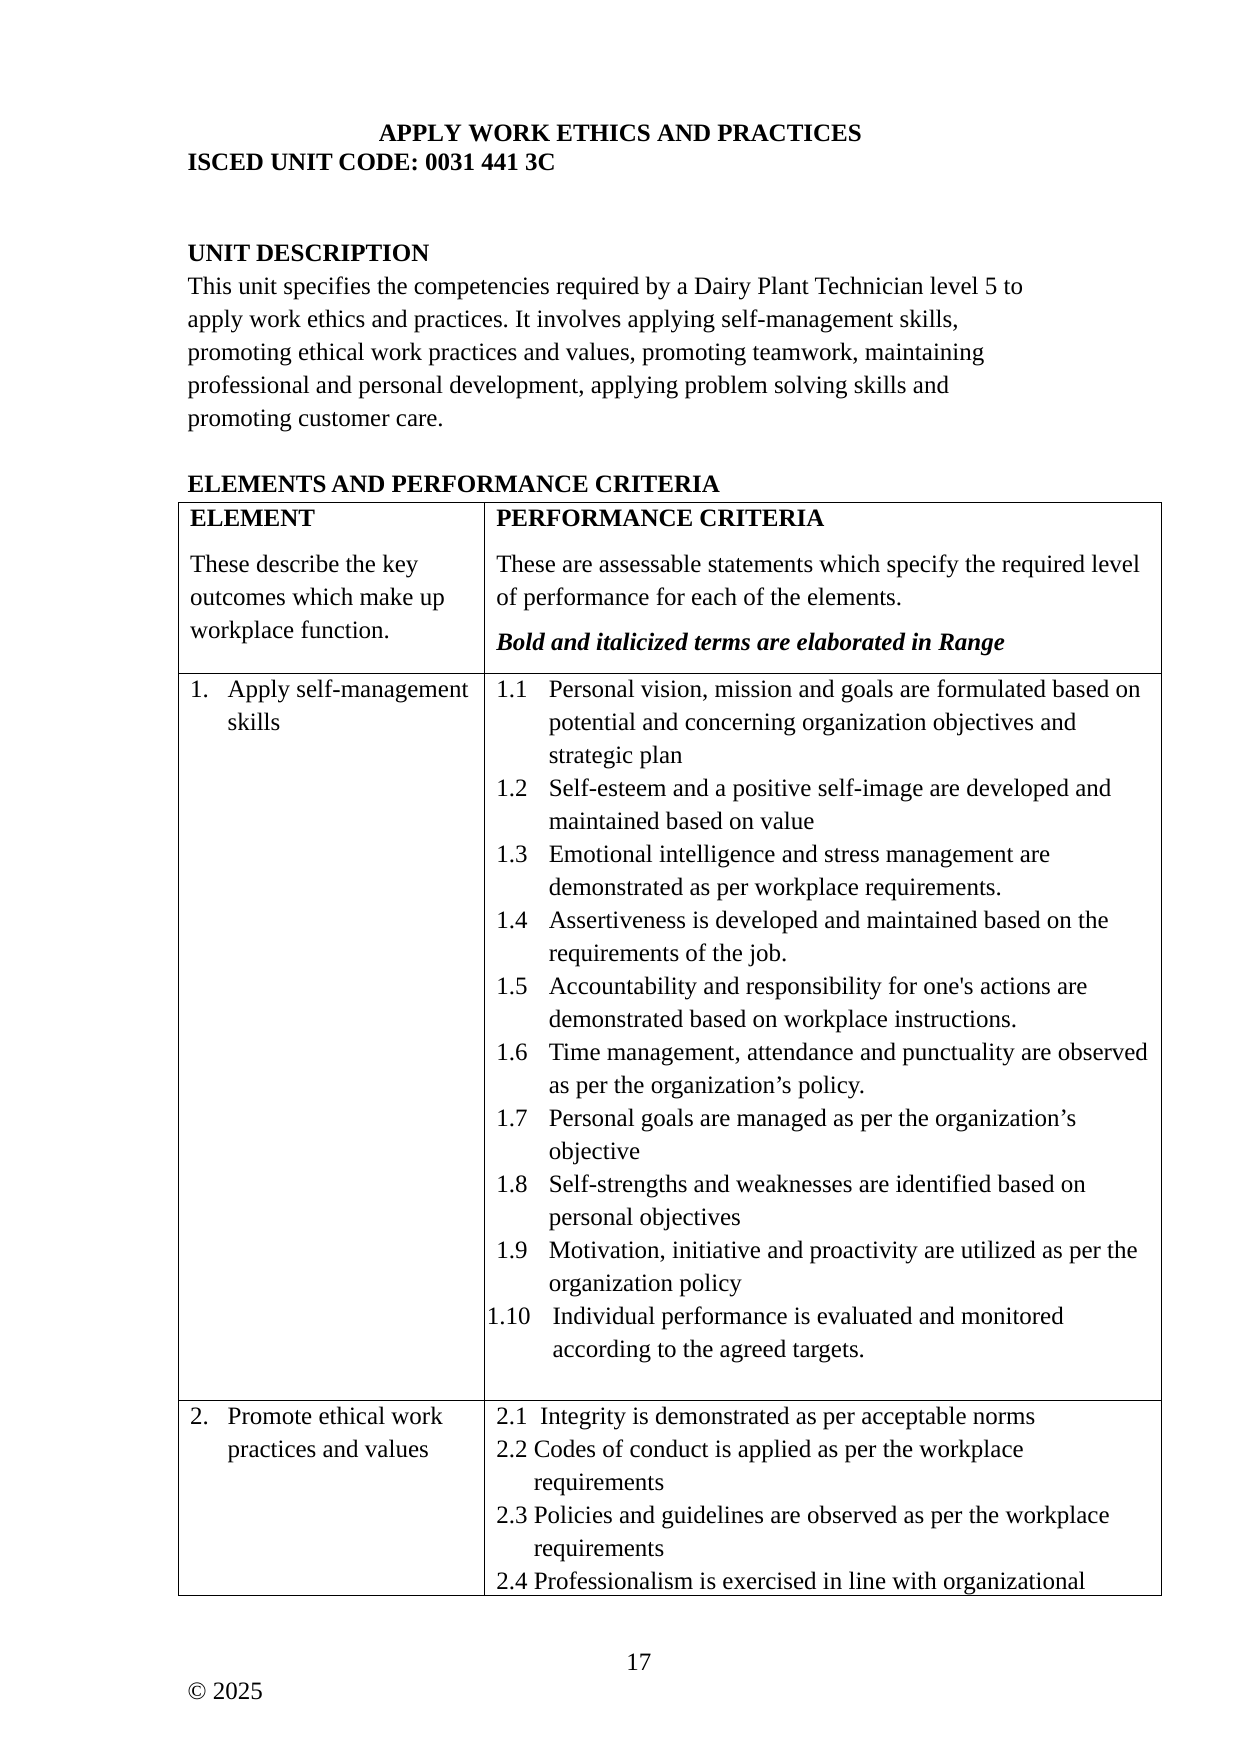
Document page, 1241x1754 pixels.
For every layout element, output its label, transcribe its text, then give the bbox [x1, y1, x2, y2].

table_header ELEMENT These describe the key outcomes which make up workplace function. [179, 503, 484, 673]
table_cell Apply self-management skills [179, 674, 484, 1400]
text ELEMENTS AND PERFORMANCE CRITERIA [187, 469, 1053, 498]
text UNIT DESCRIPTION [187, 238, 1053, 267]
table_cell Promote ethical work practices and values [179, 1401, 484, 1595]
text ISCED UNIT CODE: 0031 441 3C [187, 147, 1053, 176]
text This unit specifies the competencies required by a Dairy Plant Technician level 5 to apply work ethics and practices. It involves applying self-management skills, promoting ethical work practices and values, promoting teamwork, maintaining professional and personal development, applying problem solving skills and promoting customer care. [187, 271, 1053, 432]
table_cell Personal vision, mission and goals are formulated based on potential and concerning organization objectives and strategic plan Self-esteem and a positive self-image are developed and maintained based on value Emotional intelligence and stress management are demonstrated as per workplace requirements. Assertiveness is developed and maintained based on the requirements of the job. Accountability and responsibility for one's actions are demonstrated based on workplace instructions. Time management, attendance and punctuality are observed as per the organization’s policy. Personal goals are managed as per the organization’s objective Self-strengths and weaknesses are identified based on personal objectives Motivation, initiative and proactivity are utilized as per the organization policy Individual performance is evaluated and monitored according to the agreed targets. [485, 674, 1161, 1400]
table_header PERFORMANCE CRITERIA These are assessable statements which specify the required level of performance for each of the elements. Bold and italicized terms are elaborated in Range [485, 503, 1161, 673]
subtitle APPLY WORK ETHICS AND PRACTICES [187, 118, 1053, 147]
